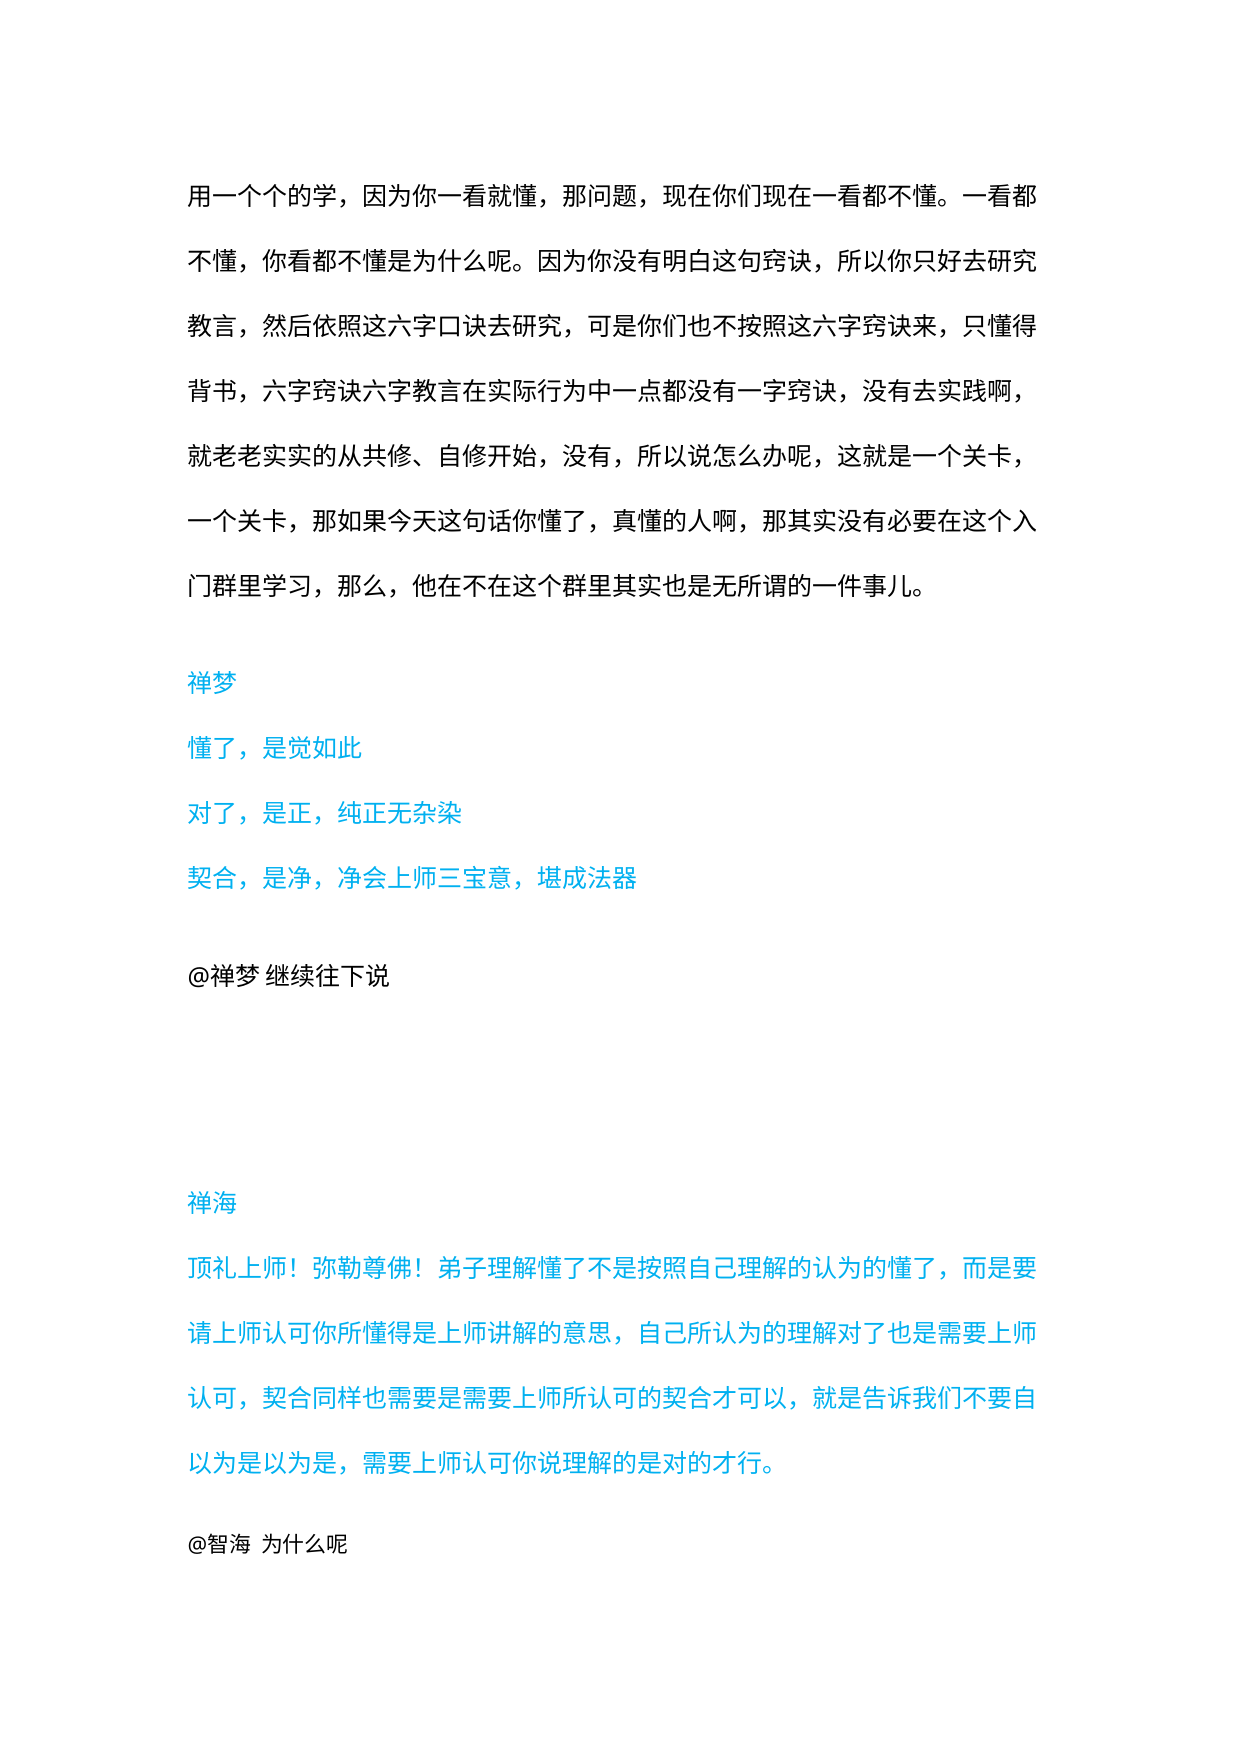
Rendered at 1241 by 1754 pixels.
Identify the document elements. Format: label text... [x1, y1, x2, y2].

text @禅梦 继续往下说 [187, 942, 1053, 1007]
text 顶礼上师！弥勒尊佛！弟子理解懂了不是按照自己理解的认为的懂了，而是要请上师认可你所懂得是上师讲解的意思，自己所认为的理解对了也是需要上师认可，契合同样也需要是需要上师所认可的契合才可以，就是告诉我们不要自以为是以为是，需要上师认可你说理解的是对的才行。 [187, 1234, 1053, 1494]
text 契合，是净，净会上师三宝意，堪成法器 [187, 844, 1053, 909]
text 禅海 [187, 1169, 1053, 1234]
text 禅梦 [187, 649, 1053, 714]
text @智海 为什么呢 [187, 1527, 1053, 1559]
text 懂了，是觉如此 [187, 714, 1053, 779]
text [187, 162, 1053, 617]
text 对了，是正，纯正无杂染 [187, 779, 1053, 844]
